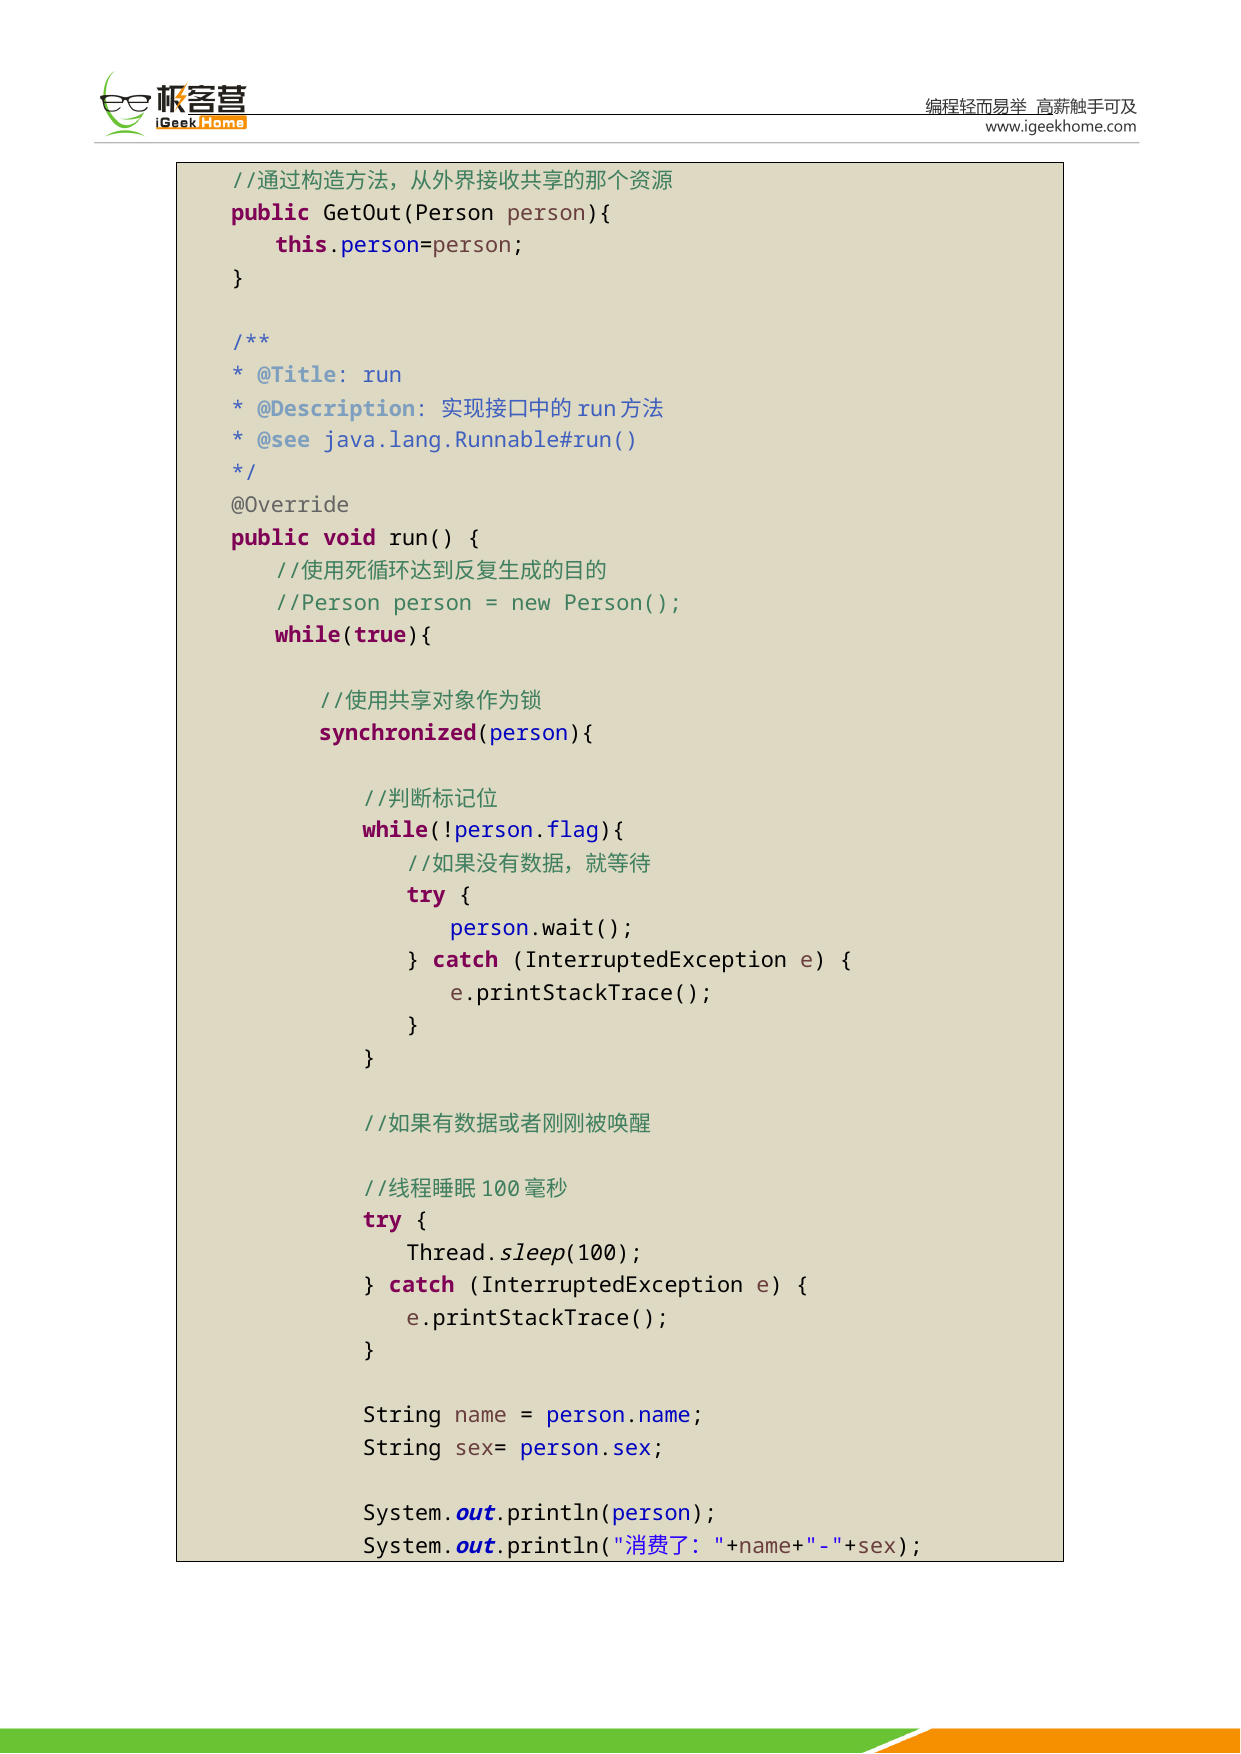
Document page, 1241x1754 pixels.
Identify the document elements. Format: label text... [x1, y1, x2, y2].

picture [0, 1, 1241, 151]
picture [0, 1690, 1241, 1753]
